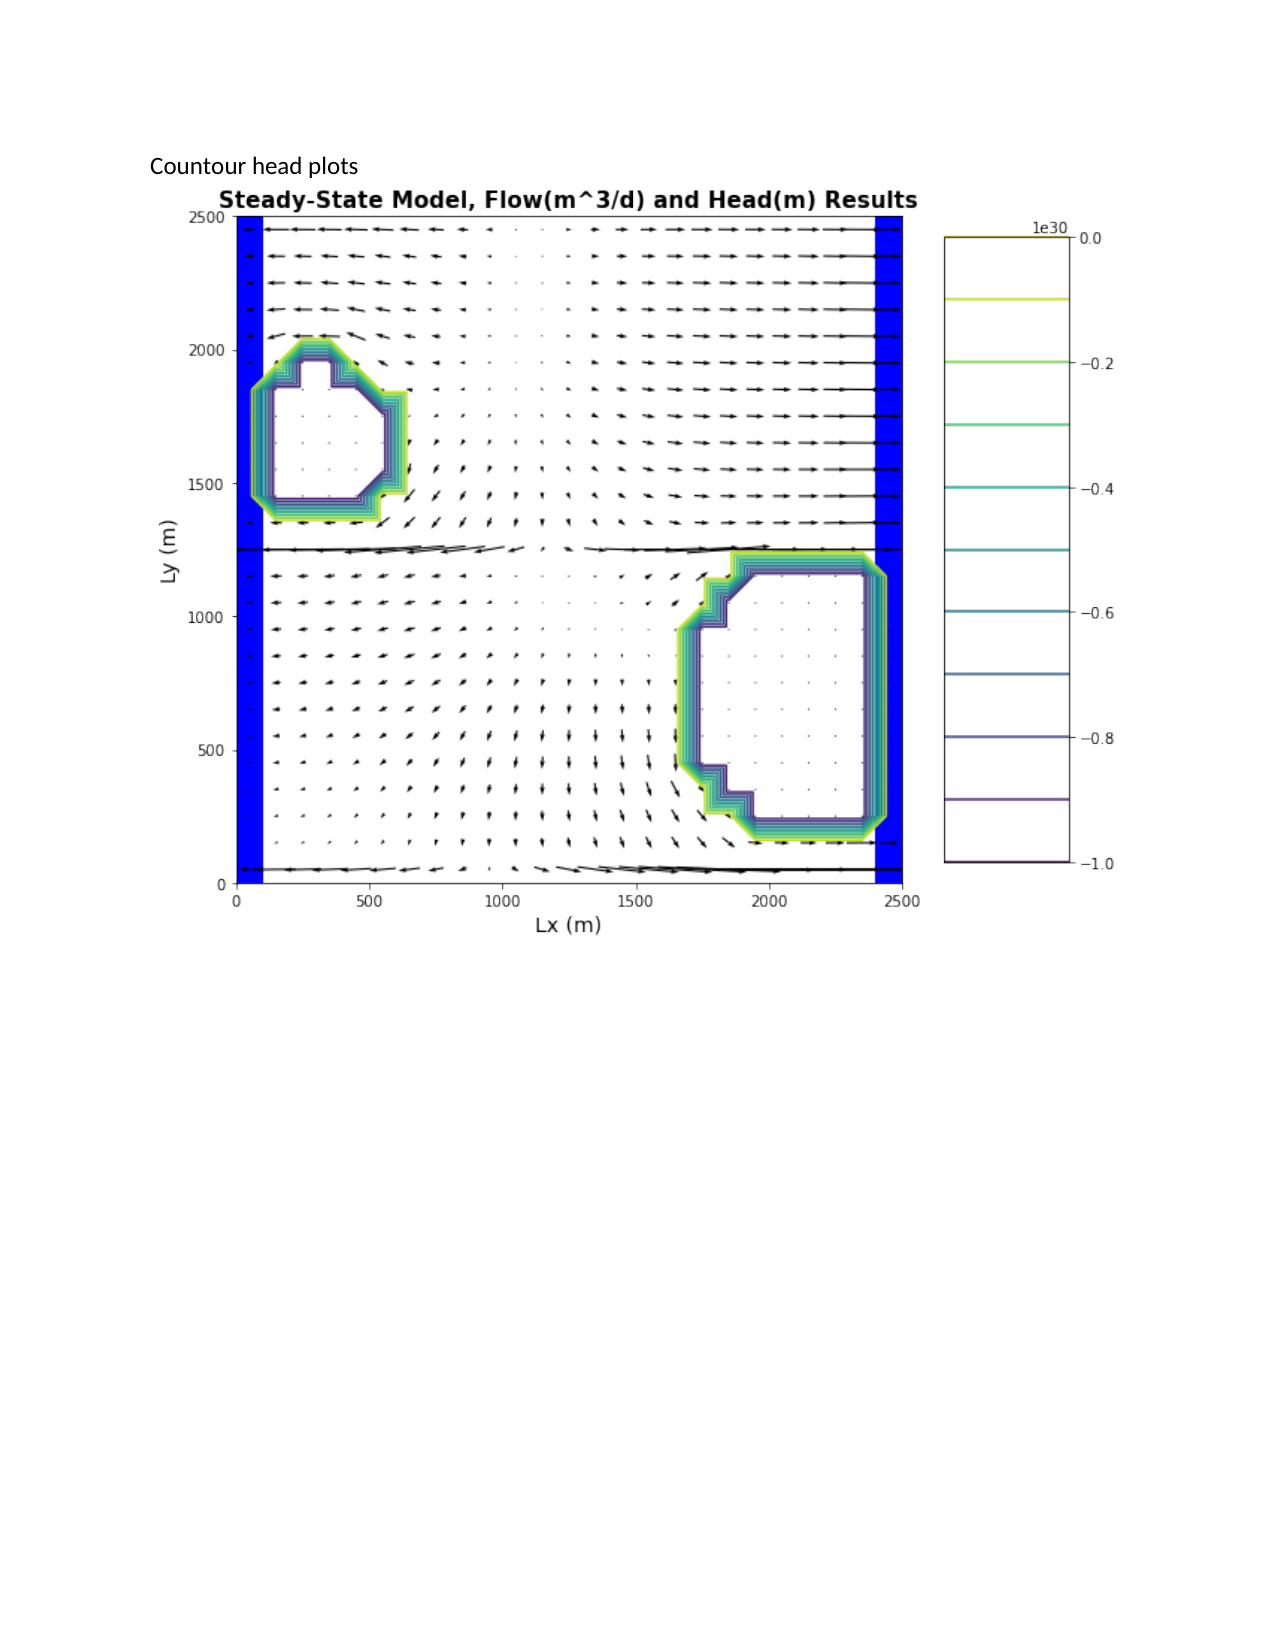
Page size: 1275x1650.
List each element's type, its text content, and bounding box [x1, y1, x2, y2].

picture [150, 180, 1125, 946]
text Countour head plots [150, 150, 1125, 180]
